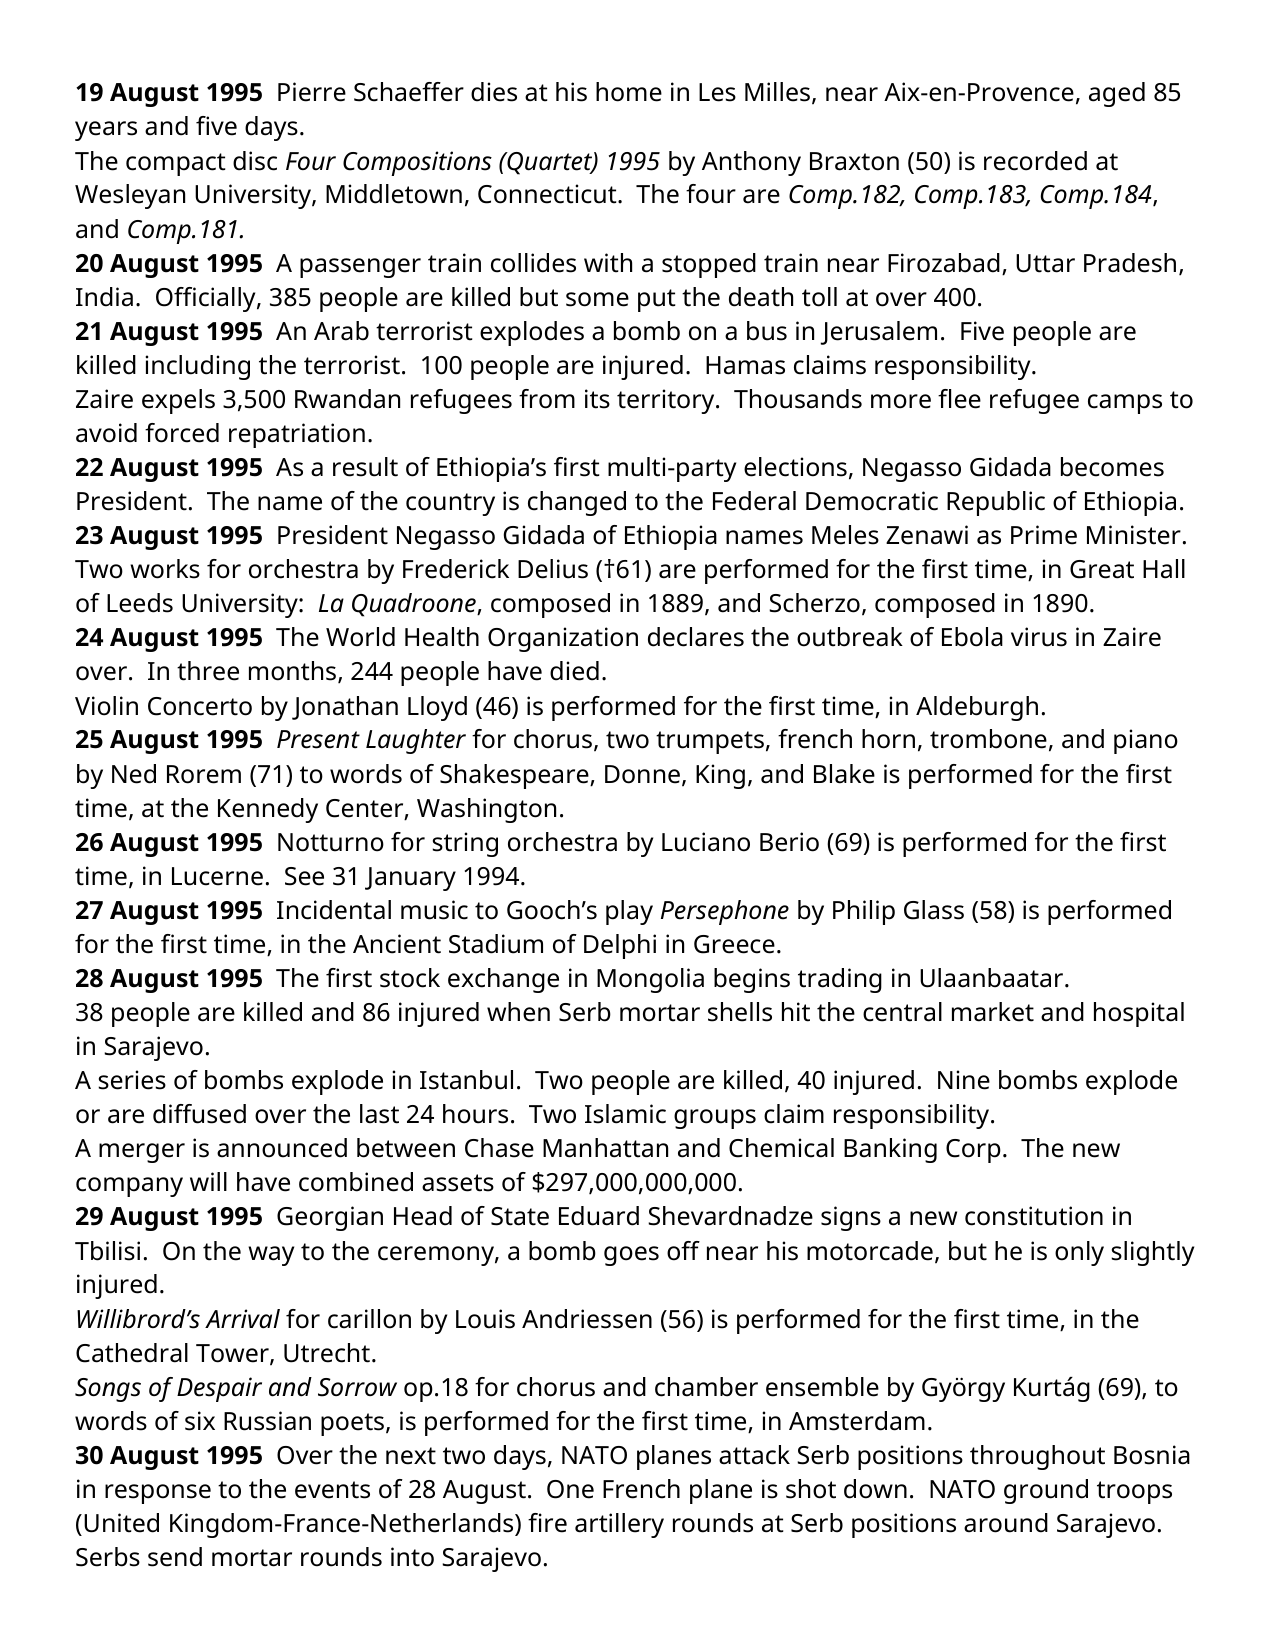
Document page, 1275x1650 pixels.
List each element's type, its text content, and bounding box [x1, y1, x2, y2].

text A merger is announced between Chase Manhattan and Chemical Banking Corp. The new company will have combined assets of $297,000,000,000. [75, 1131, 1200, 1199]
text 29 August 1995 Georgian Head of State Eduard Shevardnadze signs a new constitution in Tbilisi. On the way to the ceremony, a bomb goes off near his motorcade, but he is only slightly injured. [75, 1199, 1200, 1301]
text Songs of Despair and Sorrow op.18 for chorus and chamber ensemble by György Kurtág (69), to words of six Russian poets, is performed for the first time, in Amsterdam. [75, 1369, 1200, 1437]
text 28 August 1995 The first stock exchange in Mongolia begins trading in Ulaanbaatar. [75, 961, 1200, 995]
text A series of bombs explode in Istanbul. Two people are killed, 40 injured. Nine bombs explode or are diffused over the last 24 hours. Two Islamic groups claim responsibility. [75, 1063, 1200, 1131]
text 30 August 1995 Over the next two days, NATO planes attack Serb positions throughout Bosnia in response to the events of 28 August. One French plane is shot down. NATO ground troops (United Kingdom-France-Netherlands) fire artillery rounds at Serb positions around Sarajevo. Serbs send mortar rounds into Sarajevo. [75, 1437, 1200, 1574]
text 23 August 1995 President Negasso Gidada of Ethiopia names Meles Zenawi as Prime Minister. [75, 518, 1200, 552]
text 26 August 1995 Notturno for string orchestra by Luciano Berio (69) is performed for the first time, in Lucerne. See 31 January 1994. [75, 824, 1200, 892]
text 25 August 1995 Present Laughter for chorus, two trumpets, french horn, trombone, and piano by Ned Rorem (71) to words of Shakespeare, Donne, King, and Blake is performed for the first time, at the Kennedy Center, Washington. [75, 722, 1200, 824]
text 19 August 1995 Pierre Schaeffer dies at his home in Les Milles, near Aix-en-Provence, aged 85 years and five days. [75, 75, 1200, 143]
text 27 August 1995 Incidental music to Gooch’s play Persephone by Philip Glass (58) is performed for the first time, in the Ancient Stadium of Delphi in Greece. [75, 892, 1200, 961]
text Zaire expels 3,500 Rwandan refugees from its territory. Thousands more flee refugee camps to avoid forced repatriation. [75, 382, 1200, 450]
text Willibrord’s Arrival for carillon by Louis Andriessen (56) is performed for the first time, in the Cathedral Tower, Utrecht. [75, 1301, 1200, 1369]
text Two works for orchestra by Frederick Delius (†61) are performed for the first time, in Great Hall of Leeds University: La Quadroone, composed in 1889, and Scherzo, composed in 1890. [75, 552, 1200, 620]
text 38 people are killed and 86 injured when Serb mortar shells hit the central market and hospital in Sarajevo. [75, 995, 1200, 1063]
text 24 August 1995 The World Health Organization declares the outbreak of Ebola virus in Zaire over. In three months, 244 people have died. [75, 620, 1200, 688]
text Violin Concerto by Jonathan Lloyd (46) is performed for the first time, in Aldeburgh. [75, 688, 1200, 722]
